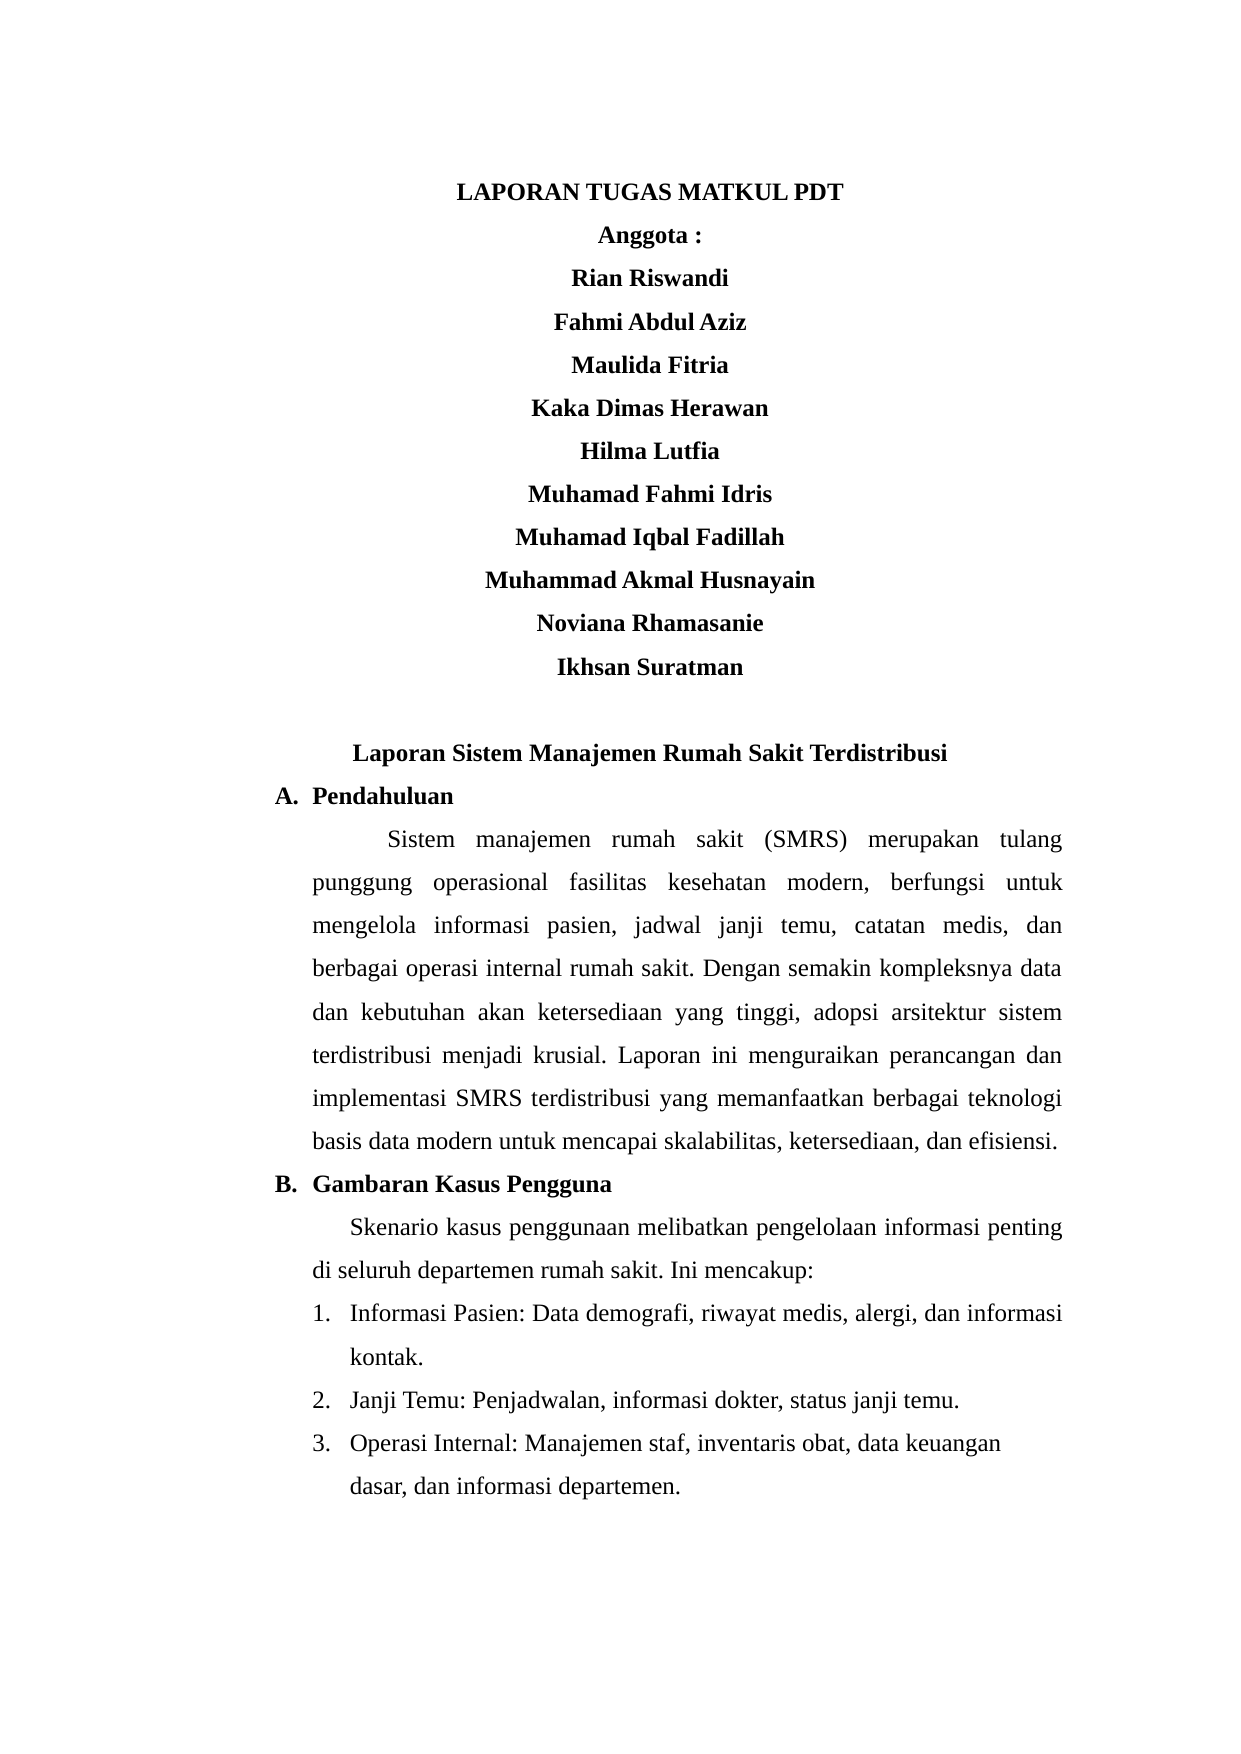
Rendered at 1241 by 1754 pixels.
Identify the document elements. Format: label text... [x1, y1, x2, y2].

list Pendahuluan [274, 781, 1063, 810]
text Muhamad Fahmi Idris [237, 479, 1063, 508]
list Informasi Pasien: Data demografi, riwayat medis, alergi, dan informasi kontak. [312, 1298, 1063, 1370]
text Muhamad Iqbal Fadillah [237, 522, 1063, 551]
list Gambaran Kasus Pengguna [274, 1169, 1063, 1198]
text Muhammad Akmal Husnayain [237, 565, 1063, 594]
list Operasi Internal: Manajemen staf, inventaris obat, data keuangan dasar, dan informasi departemen. [312, 1428, 1063, 1500]
list Janji Temu: Penjadwalan, informasi dokter, status janji temu. [312, 1385, 1063, 1413]
text Fahmi Abdul Aziz [237, 307, 1063, 335]
list Sistem manajemen rumah sakit (SMRS) merupakan tulang punggung operasional fasilitas kesehatan modern, berfungsi untuk mengelola informasi pasien, jadwal janji temu, catatan medis, dan berbagai operasi internal rumah sakit. Dengan semakin kompleksnya data dan kebutuhan akan ketersediaan yang tinggi, adopsi arsitektur sistem terdistribusi menjadi krusial. Laporan ini menguraikan perancangan dan implementasi SMRS terdistribusi yang memanfaatkan berbagai teknologi basis data modern untuk mencapai skalabilitas, ketersediaan, dan efisiensi. [312, 824, 1063, 1155]
list Skenario kasus penggunaan melibatkan pengelolaan informasi penting di seluruh departemen rumah sakit. Ini mencakup: [312, 1212, 1063, 1284]
text LAPORAN TUGAS MATKUL PDT [237, 177, 1063, 206]
text Hilma Lutfia [237, 436, 1063, 465]
text Kaka Dimas Herawan [237, 393, 1063, 422]
text Ikhsan Suratman [237, 652, 1063, 680]
text Rian Riswandi [237, 263, 1063, 292]
text Noviana Rhamasanie [237, 608, 1063, 637]
text Maulida Fitria [237, 350, 1063, 378]
text Laporan Sistem Manajemen Rumah Sakit Terdistribusi [237, 738, 1063, 767]
text Anggota : [237, 220, 1063, 249]
